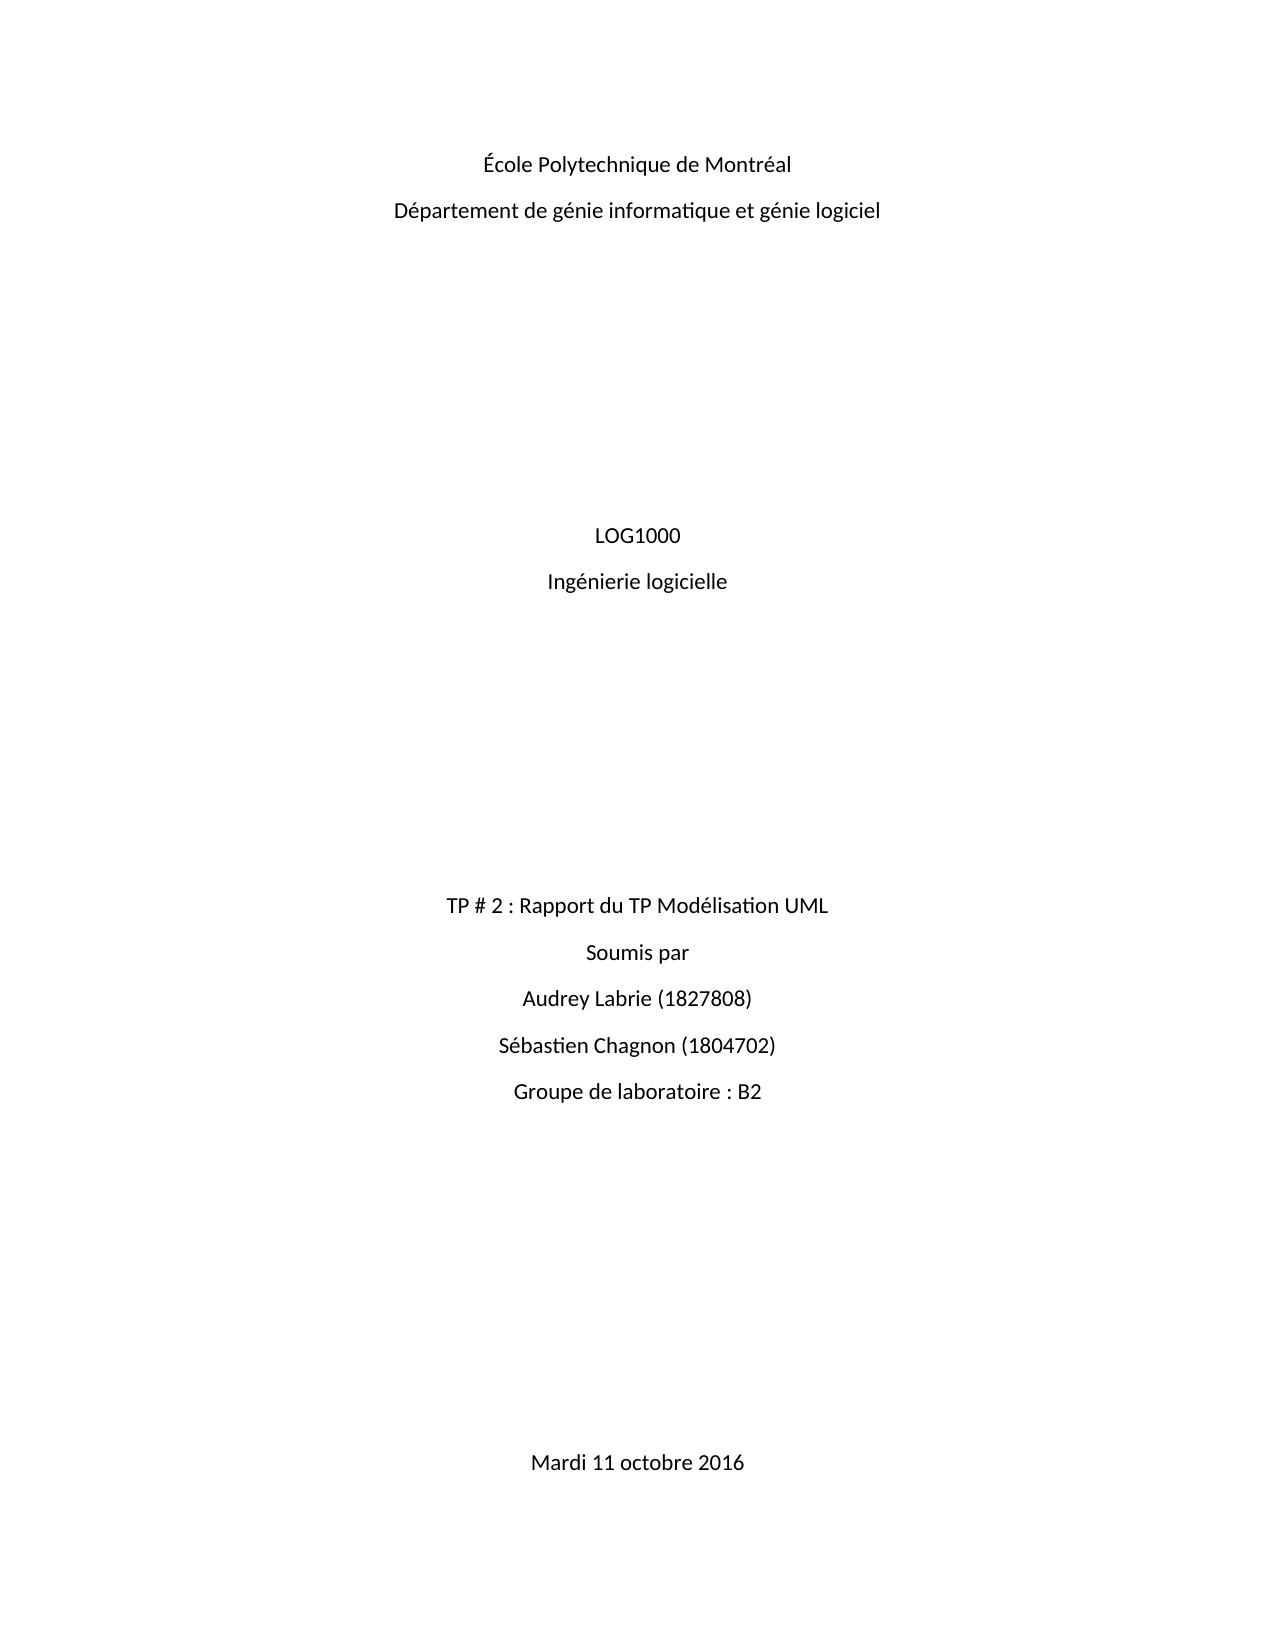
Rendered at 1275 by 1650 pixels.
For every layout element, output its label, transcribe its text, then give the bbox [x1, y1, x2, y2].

text Soumis par [187, 938, 1087, 966]
text LOG1000 [187, 521, 1087, 549]
text Sébastien Chagnon (1804702) [187, 1031, 1087, 1059]
text Ingénierie logicielle [187, 567, 1087, 595]
text Département de génie informatique et génie logiciel [187, 196, 1087, 224]
text Audrey Labrie (1827808) [187, 984, 1087, 1012]
text TP # 2 : Rapport du TP Modélisation UML [187, 892, 1087, 920]
text Mardi 11 octobre 2016 [187, 1448, 1087, 1476]
text École Polytechnique de Montréal [187, 150, 1087, 178]
text Groupe de laboratoire : B2 [187, 1077, 1087, 1105]
